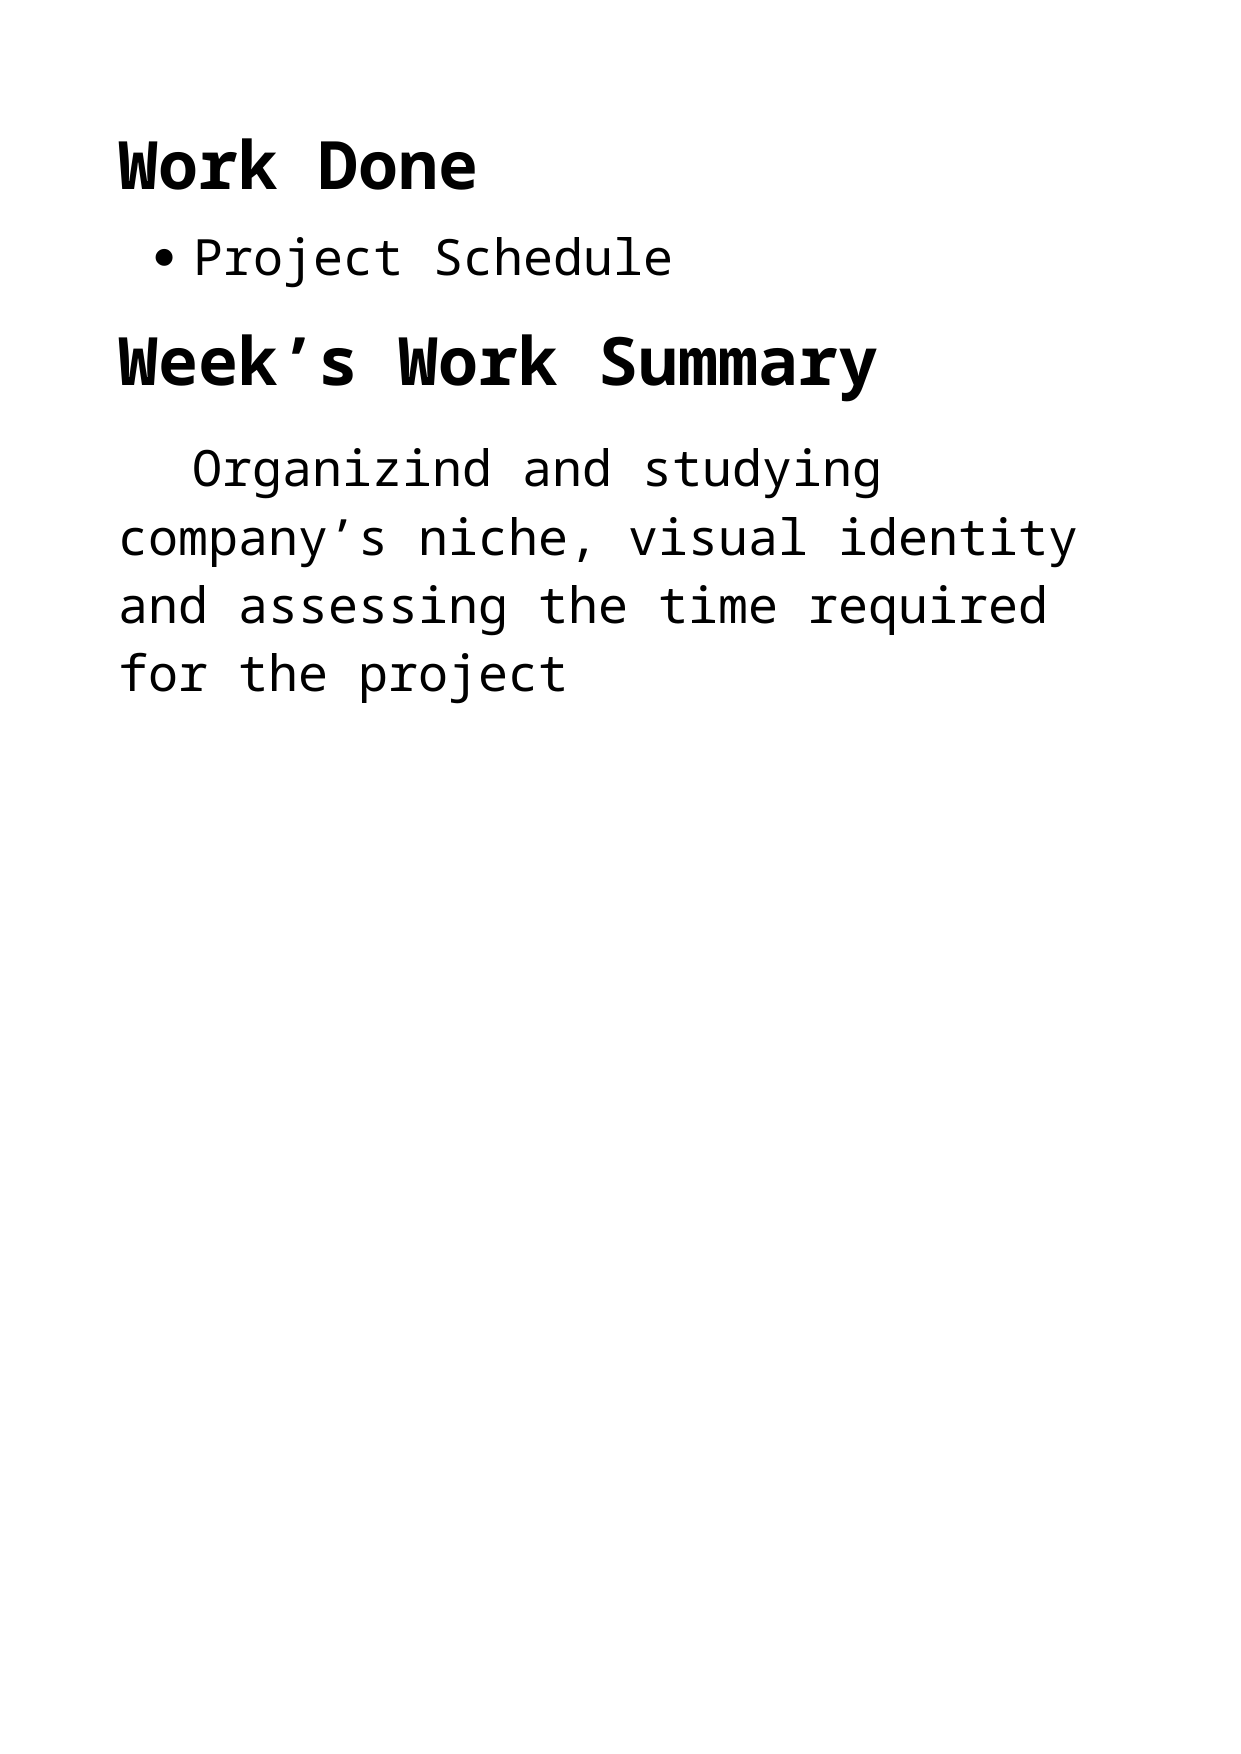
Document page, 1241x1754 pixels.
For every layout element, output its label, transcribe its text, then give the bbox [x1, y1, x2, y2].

text Organizind and studying company’s niche, visual identity and assessing the time required for the project [118, 433, 1122, 706]
list Project Schedule [156, 221, 1122, 289]
subtitle Work Done [118, 118, 1122, 209]
text Week’s Work Summary [118, 314, 1122, 405]
